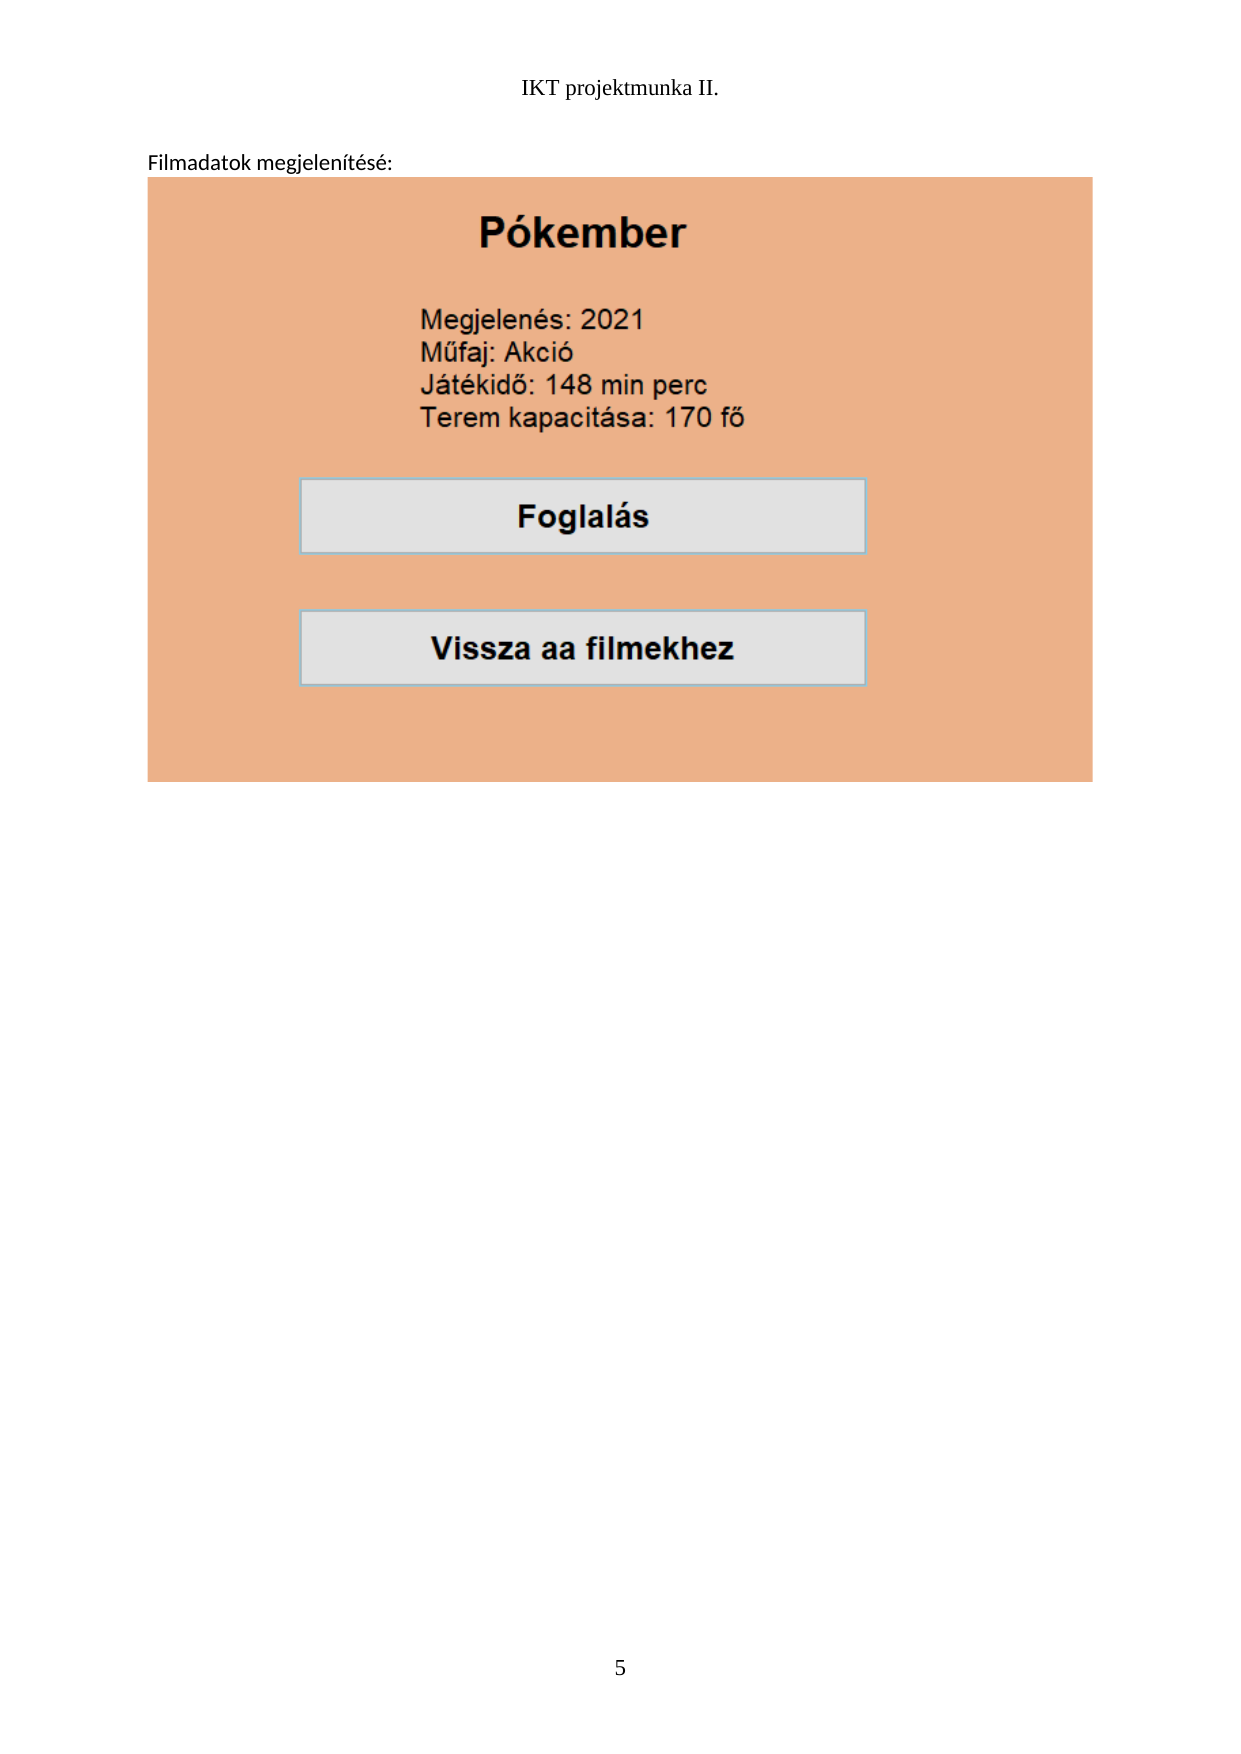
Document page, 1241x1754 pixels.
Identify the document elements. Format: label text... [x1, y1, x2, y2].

text Filmadatok megjelenítésé: [148, 148, 1093, 177]
picture [147, 177, 1093, 782]
